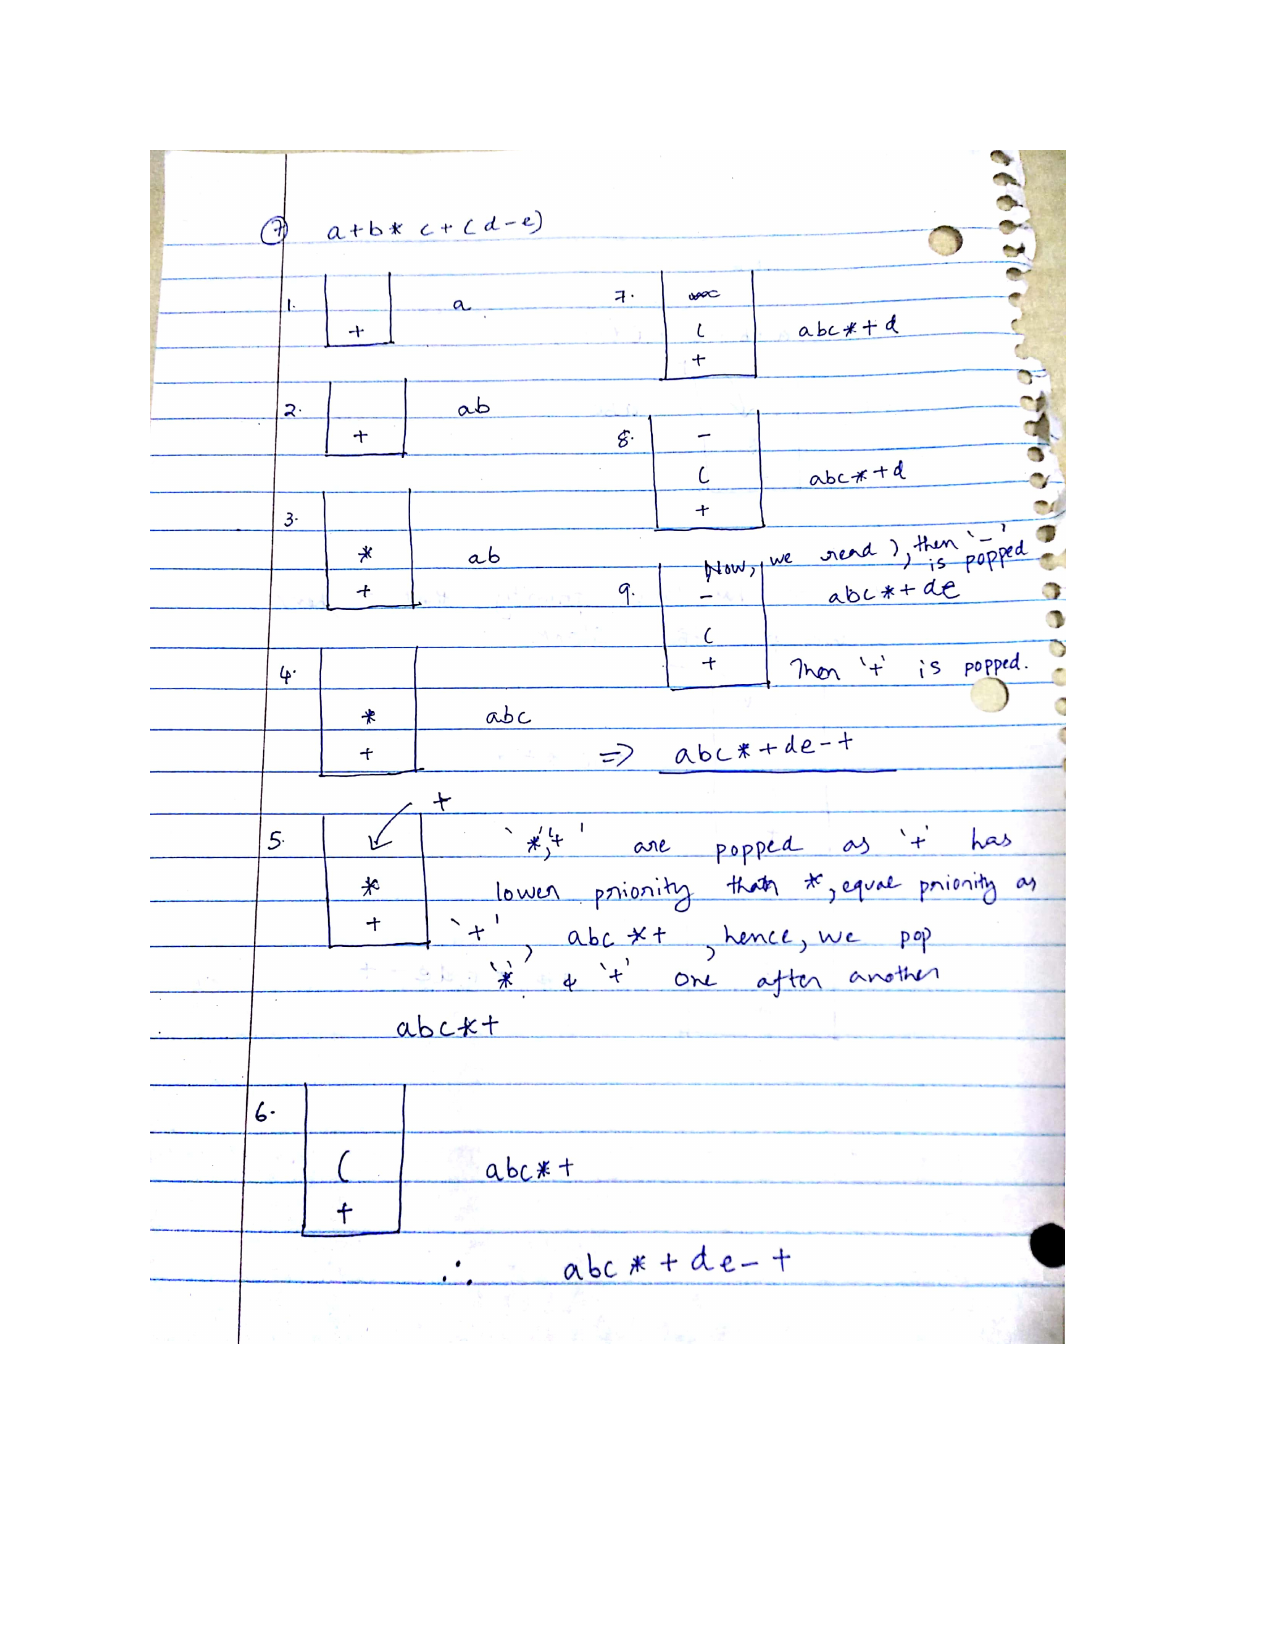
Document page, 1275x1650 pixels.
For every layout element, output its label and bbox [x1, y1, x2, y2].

picture [150, 150, 1066, 1344]
